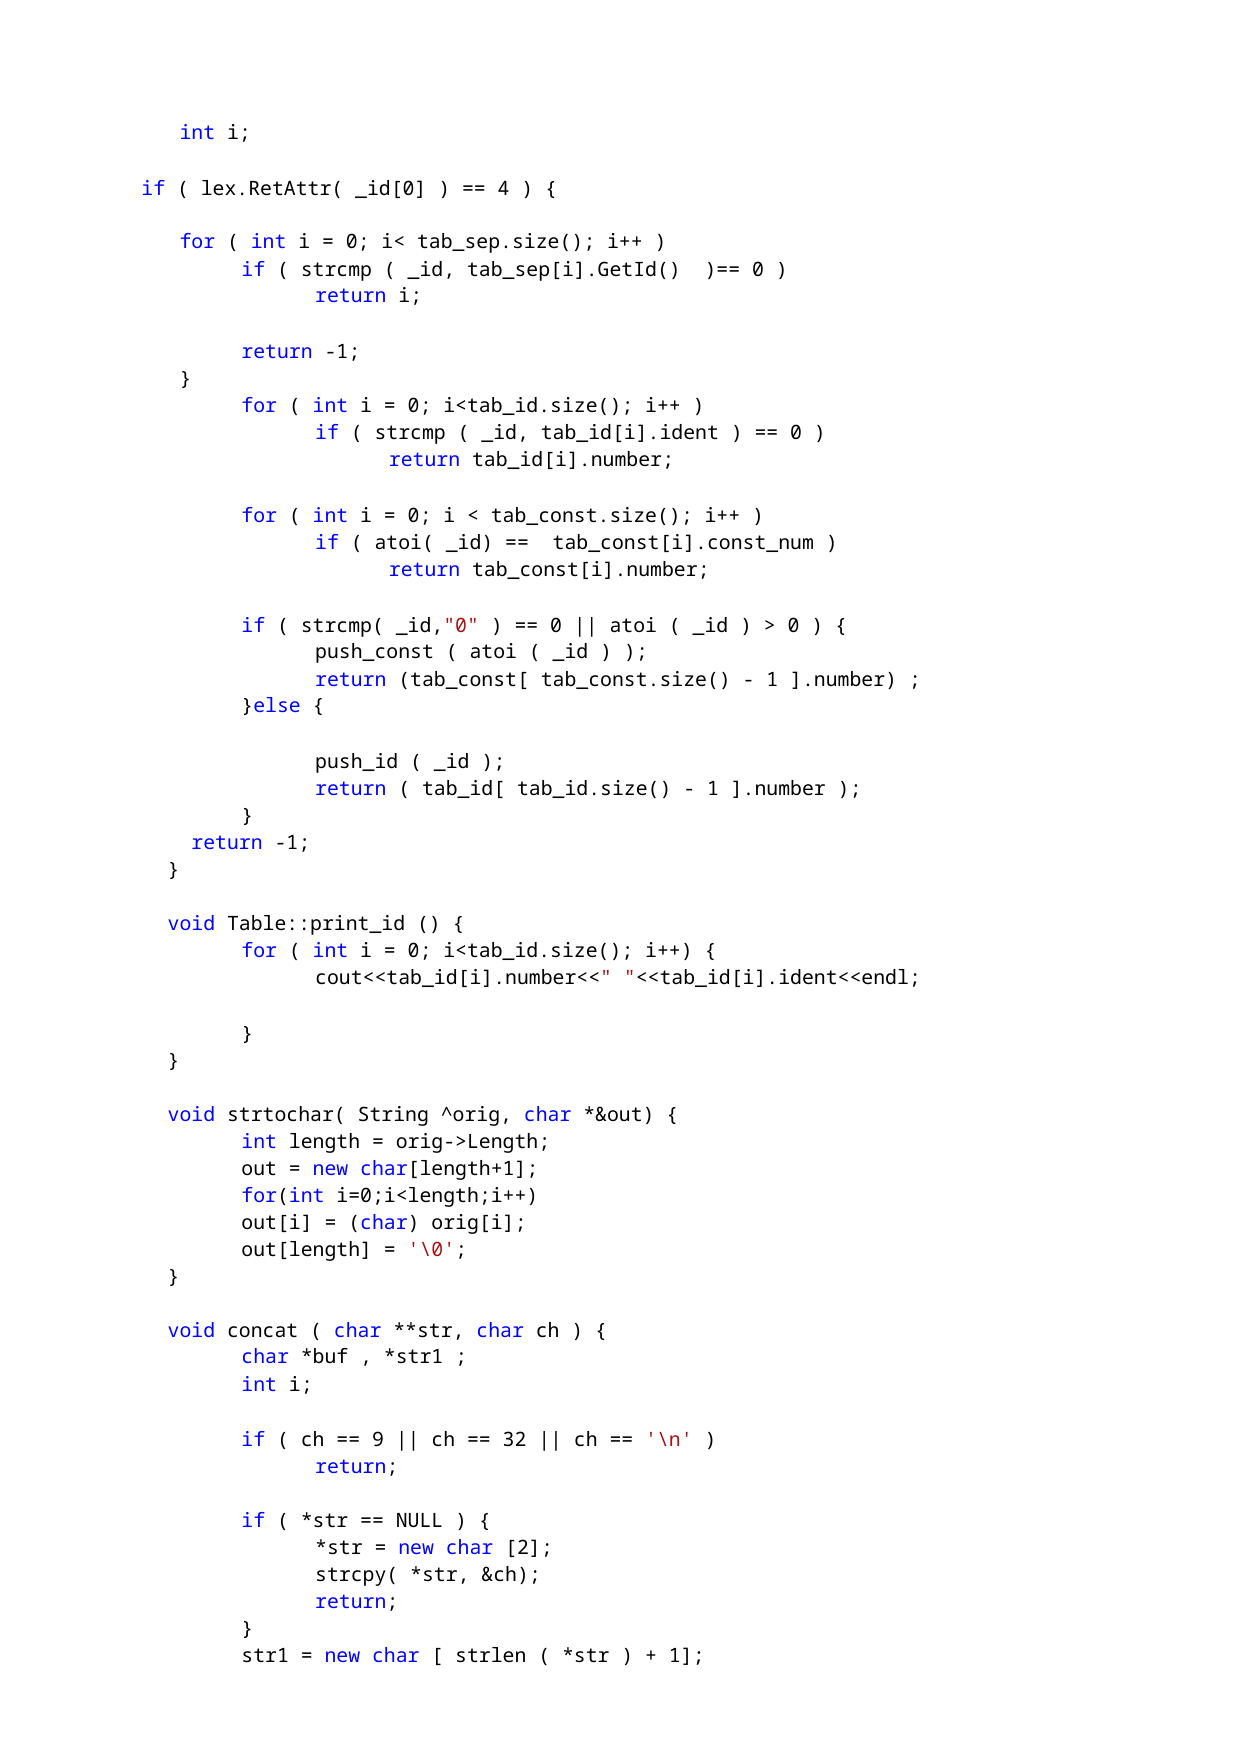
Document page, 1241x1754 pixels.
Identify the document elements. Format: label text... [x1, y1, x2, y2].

text char *buf , *str1 ; [94, 1343, 1152, 1370]
text if ( lex.RetAttr( _id[0] ) == 4 ) { [94, 174, 1152, 201]
text return ( tab_id[ tab_id.size() - 1 ].number ); [94, 774, 1152, 801]
text return; [94, 1452, 1152, 1479]
text str1 = new char [ strlen ( *str ) + 1]; [94, 1641, 1152, 1668]
text out[i] = (char) orig[i]; [94, 1208, 1152, 1235]
text if ( *str == NULL ) { [94, 1506, 1152, 1533]
text for ( int i = 0; i<tab_id.size(); i++ ) [94, 391, 1152, 418]
text } [94, 1262, 1152, 1289]
text } [94, 1019, 1152, 1046]
text } [94, 1614, 1152, 1641]
text for ( int i = 0; i< tab_sep.size(); i++ ) [94, 228, 1152, 255]
text }else { [94, 692, 1152, 719]
text out[length] = '\0'; [94, 1235, 1152, 1262]
text for ( int i = 0; i < tab_const.size(); i++ ) [94, 501, 1152, 528]
text push_id ( _id ); [94, 747, 1152, 774]
text return -1; [94, 337, 1152, 364]
text if ( strcmp ( _id, tab_id[i].ident ) == 0 ) [94, 418, 1152, 445]
text return -1; [94, 828, 1152, 855]
text cout<<tab_id[i].number<<" "<<tab_id[i].ident<<endl; [94, 963, 1152, 990]
text out = new char[length+1]; [94, 1154, 1152, 1181]
text push_const ( atoi ( _id ) ); [94, 638, 1152, 665]
text int i; [94, 1370, 1152, 1397]
text return tab_id[i].number; [94, 445, 1152, 472]
text } [94, 855, 1152, 882]
text } [94, 1046, 1152, 1073]
text for ( int i = 0; i<tab_id.size(); i++) { [94, 936, 1152, 963]
text return i; [94, 282, 1152, 309]
text if ( strcmp ( _id, tab_sep[i].GetId() )== 0 ) [94, 255, 1152, 282]
text *str = new char [2]; [94, 1533, 1152, 1560]
text return; [94, 1587, 1152, 1614]
text if ( strcmp( _id,"0" ) == 0 || atoi ( _id ) > 0 ) { [94, 611, 1152, 638]
text void strtochar( String ^orig, char *&out) { [94, 1100, 1152, 1127]
text int length = orig->Length; [94, 1127, 1152, 1154]
text strcpy( *str, &ch); [94, 1560, 1152, 1587]
text return (tab_const[ tab_const.size() - 1 ].number) ; [94, 665, 1152, 692]
text void concat ( char **str, char ch ) { [94, 1316, 1152, 1343]
text } [94, 801, 1152, 828]
text for(int i=0;i<length;i++) [94, 1181, 1152, 1208]
text if ( ch == 9 || ch == 32 || ch == '\n' ) [94, 1426, 1152, 1452]
text if ( atoi( _id) == tab_const[i].const_num ) [94, 528, 1152, 555]
text } [94, 364, 1152, 391]
text int i; [94, 118, 1152, 145]
text return tab_const[i].number; [94, 555, 1152, 582]
text void Table::print_id () { [94, 909, 1152, 936]
